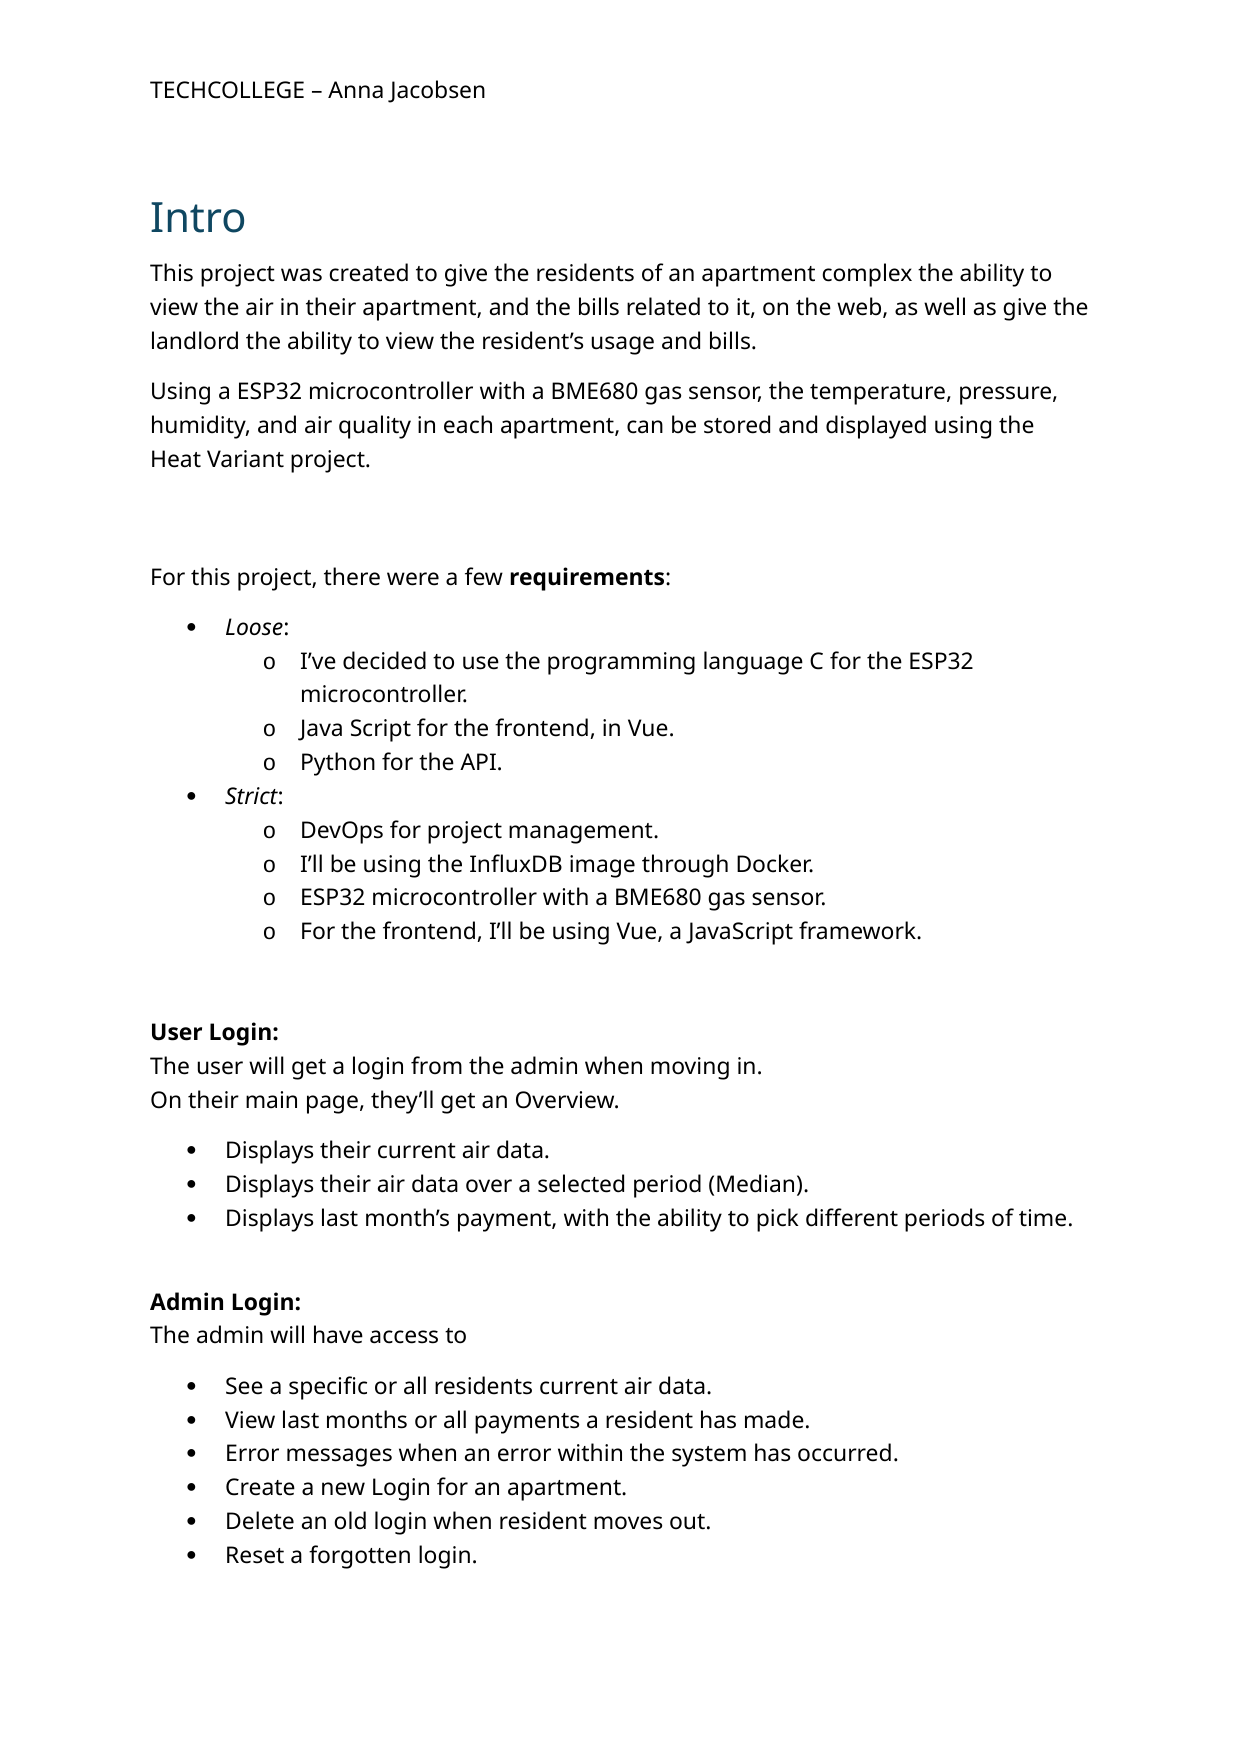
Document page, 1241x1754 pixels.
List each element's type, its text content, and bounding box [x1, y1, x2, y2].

list Java Script for the frontend, in Vue. [262, 712, 1090, 743]
text This project was created to give the residents of an apartment complex the ability to view the air in their apartment, and the bills related to it, on the web, as well as give the landlord the ability to view the resident’s usage and bills. [150, 257, 1090, 356]
list Displays their current air data. [187, 1134, 1090, 1165]
list Delete an old login when resident moves out. [187, 1505, 1090, 1536]
list Error messages when an error within the system has occurred. [187, 1437, 1090, 1469]
list I’ll be using the InfluxDB image through Docker. [262, 847, 1090, 879]
list I’ve decided to use the programming language C for the ESP32 microcontroller. [262, 644, 1090, 710]
list Create a new Login for an apartment. [187, 1471, 1090, 1502]
text Admin Login: The admin will have access to [150, 1252, 1090, 1351]
list ESP32 microcontroller with a BME680 gas sensor. [262, 881, 1090, 913]
subtitle Intro [150, 187, 1090, 244]
list Python for the API. [262, 746, 1090, 777]
list See a specific or all residents current air data. [187, 1370, 1090, 1401]
list Displays their air data over a selected period (Median). [187, 1168, 1090, 1199]
list For the frontend, I’ll be using Vue, a JavaScript framework. [262, 915, 1090, 947]
text User Login: The user will get a login from the admin when moving in. On their main page, they’ll get an Overview. [150, 1016, 1090, 1115]
list Displays last month’s payment, with the ability to pick different periods of time. [187, 1202, 1090, 1233]
list Strict: [187, 780, 1090, 811]
list Reset a forgotten login. [187, 1539, 1090, 1570]
list Loose: [187, 611, 1090, 642]
text For this project, there were a few requirements: [150, 560, 1090, 592]
list DevOps for project management. [262, 814, 1090, 845]
list View last months or all payments a resident has made. [187, 1404, 1090, 1435]
text Using a ESP32 microcontroller with a BME680 gas sensor, the temperature, pressure, humidity, and air quality in each apartment, can be stored and displayed using the Heat Variant project. [150, 375, 1090, 541]
